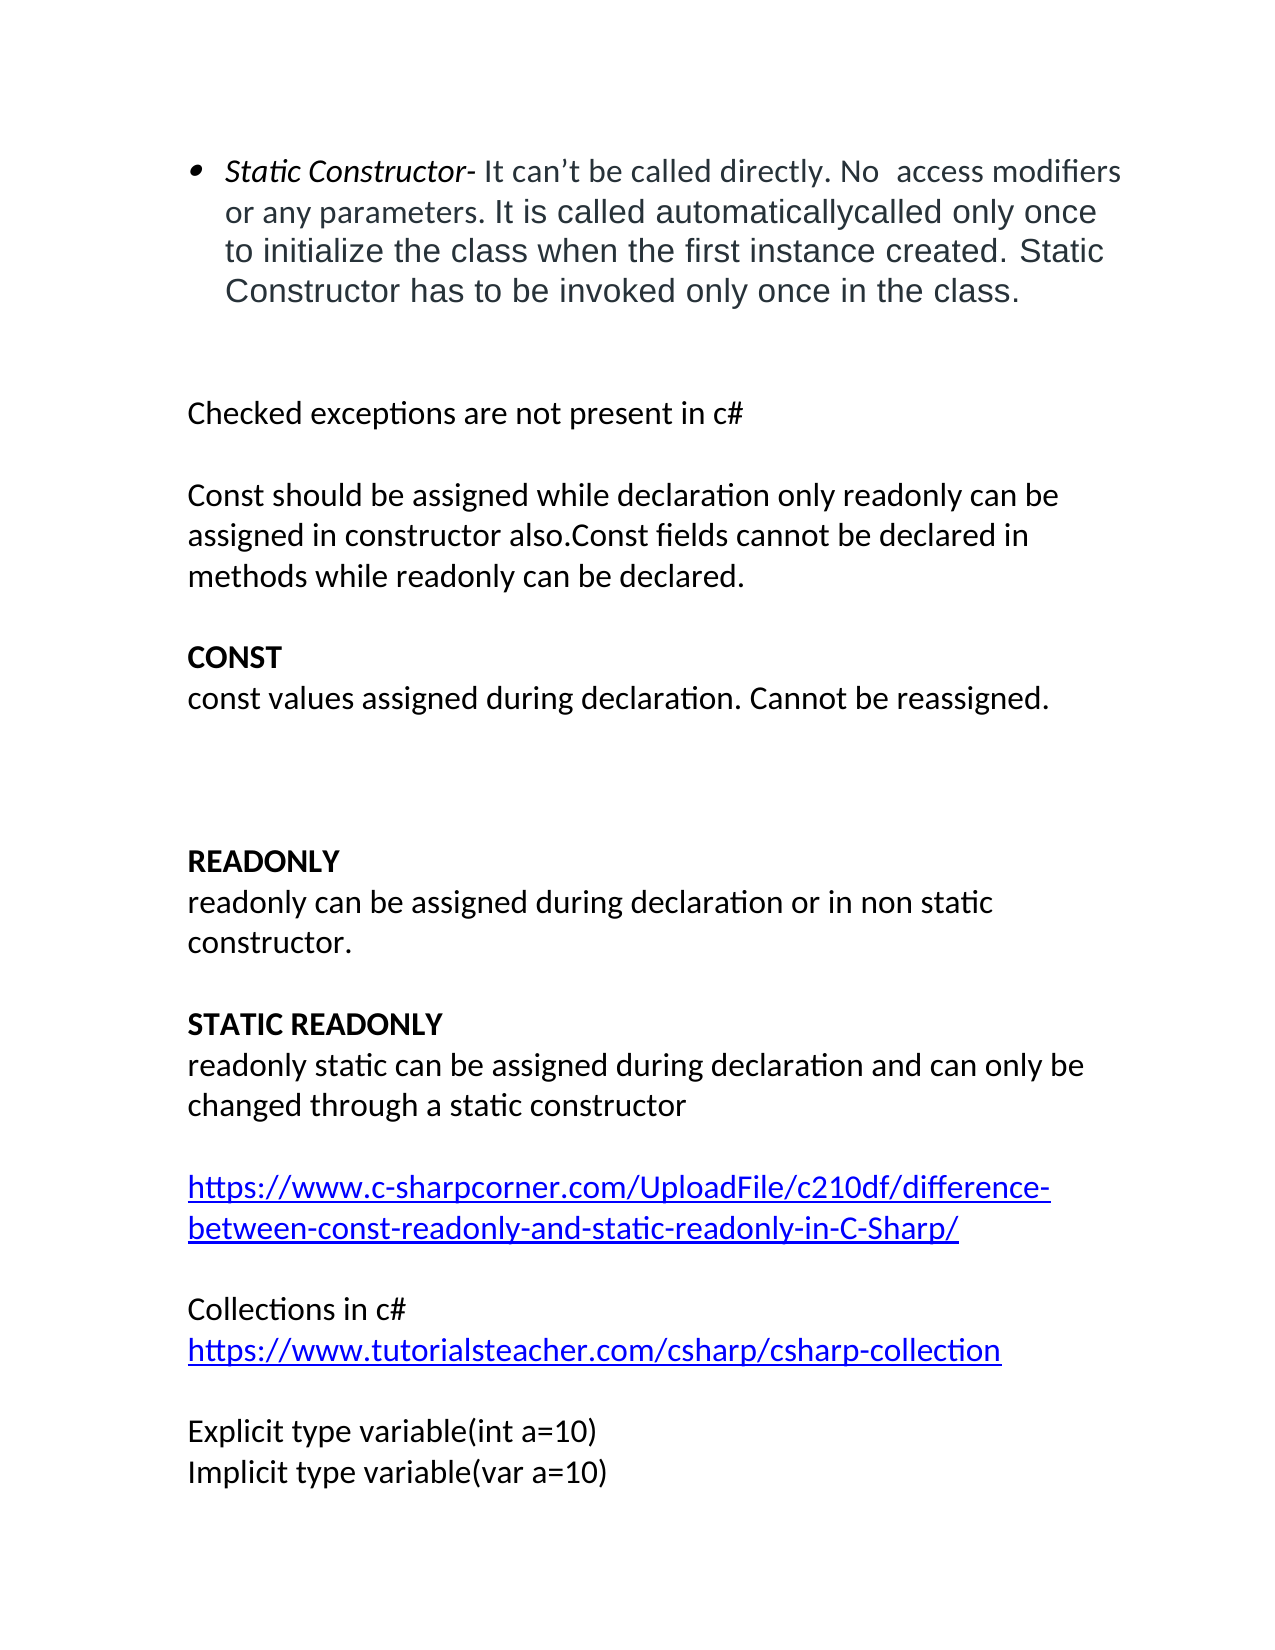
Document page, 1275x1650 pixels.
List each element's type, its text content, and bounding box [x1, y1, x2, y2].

text STATIC READONLY [187, 1003, 1125, 1044]
text READONLY [187, 840, 1125, 881]
text readonly static can be assigned during declaration and can only be changed through a static constructor [187, 1044, 1125, 1125]
text https://www.tutorialsteacher.com/csharp/csharp-collection [187, 1329, 1125, 1369]
text Checked exceptions are not present in c# [187, 392, 1125, 433]
text Collections in c# [187, 1288, 1125, 1329]
text Explicit type variable(int a=10) [187, 1410, 1125, 1451]
text CONST [187, 636, 1125, 677]
text readonly can be assigned during declaration or in non static constructor. [187, 881, 1125, 962]
list Static Constructor- It can’t be called directly. No access modifiers or any parameters. It is called automaticallycalled only once to initialize the class when the first instance created. Static Constructor has to be invoked only once in the class. [187, 150, 1125, 311]
text Const should be assigned while declaration only readonly can be assigned in constructor also.Const fields cannot be declared in methods while readonly can be declared. [187, 473, 1125, 596]
text https://www.c-sharpcorner.com/UploadFile/c210df/difference-between-const-readonly-and-static-readonly-in-C-Sharp/ [187, 1166, 1125, 1247]
text Implicit type variable(var a=10) [187, 1451, 1125, 1492]
text const values assigned during declaration. Cannot be reassigned. [187, 677, 1125, 718]
